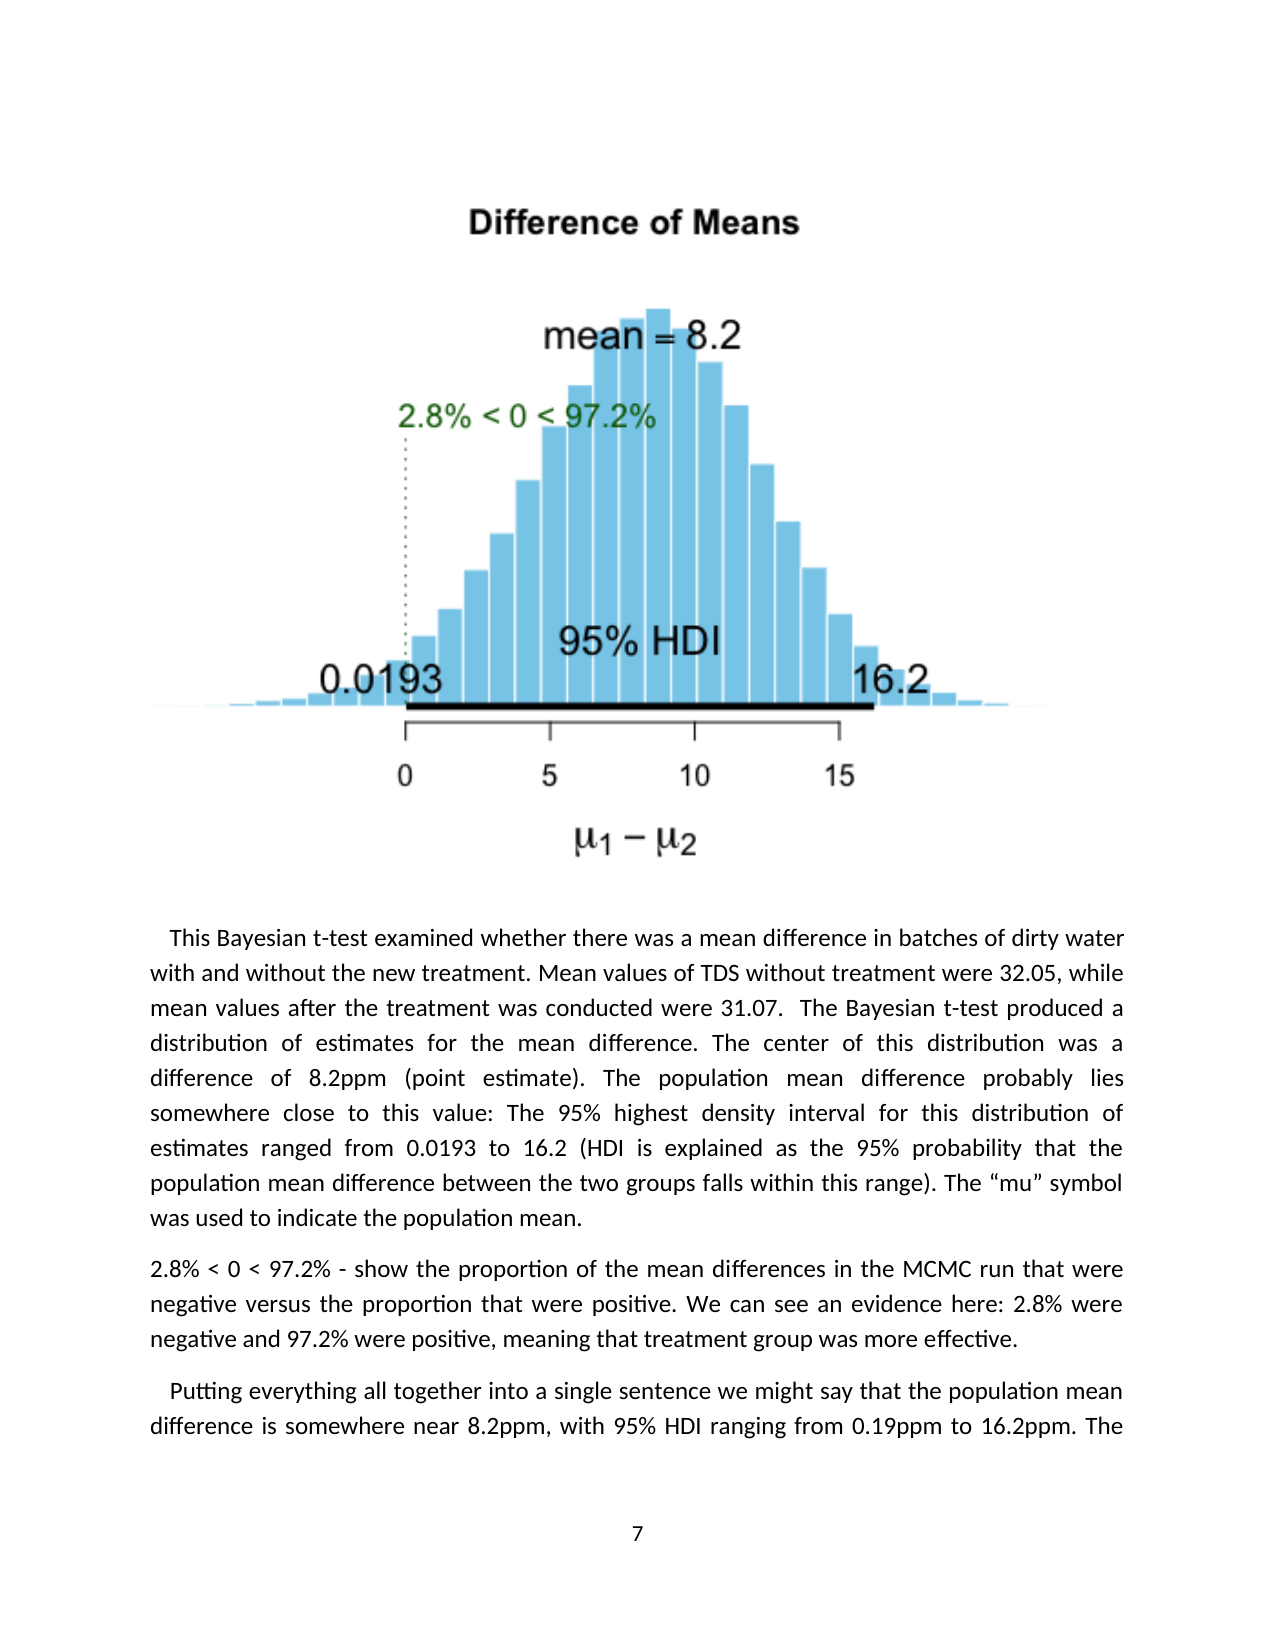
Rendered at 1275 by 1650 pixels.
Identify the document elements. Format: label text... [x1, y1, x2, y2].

picture [150, 150, 1050, 901]
text 2.8% < 0 < 97.2% - show the proportion of the mean differences in the MCMC run that were negative versus the proportion that were positive. We can see an evidence here: 2.8% were negative and 97.2% were positive, meaning that treatment group was more effective. [150, 1253, 1125, 1354]
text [150, 1375, 1125, 1441]
text This Bayesian t-test examined whether there was a mean difference in batches of dirty water with and without the new treatment. Mean values of TDS without treatment were 32.05, while mean values after the treatment was conducted were 31.07. The Bayesian t-test produced a distribution of estimates for the mean difference. The center of this distribution was a difference of 8.2ppm (point estimate). The population mean difference probably lies somewhere close to this value: The 95% highest density interval for this distribution of estimates ranged from 0.0193 to 16.2 (HDI is explained as the 95% probability that the population mean diﬀerence between the two groups falls within this range). The “mu” symbol was used to indicate the population mean. [150, 922, 1125, 1232]
